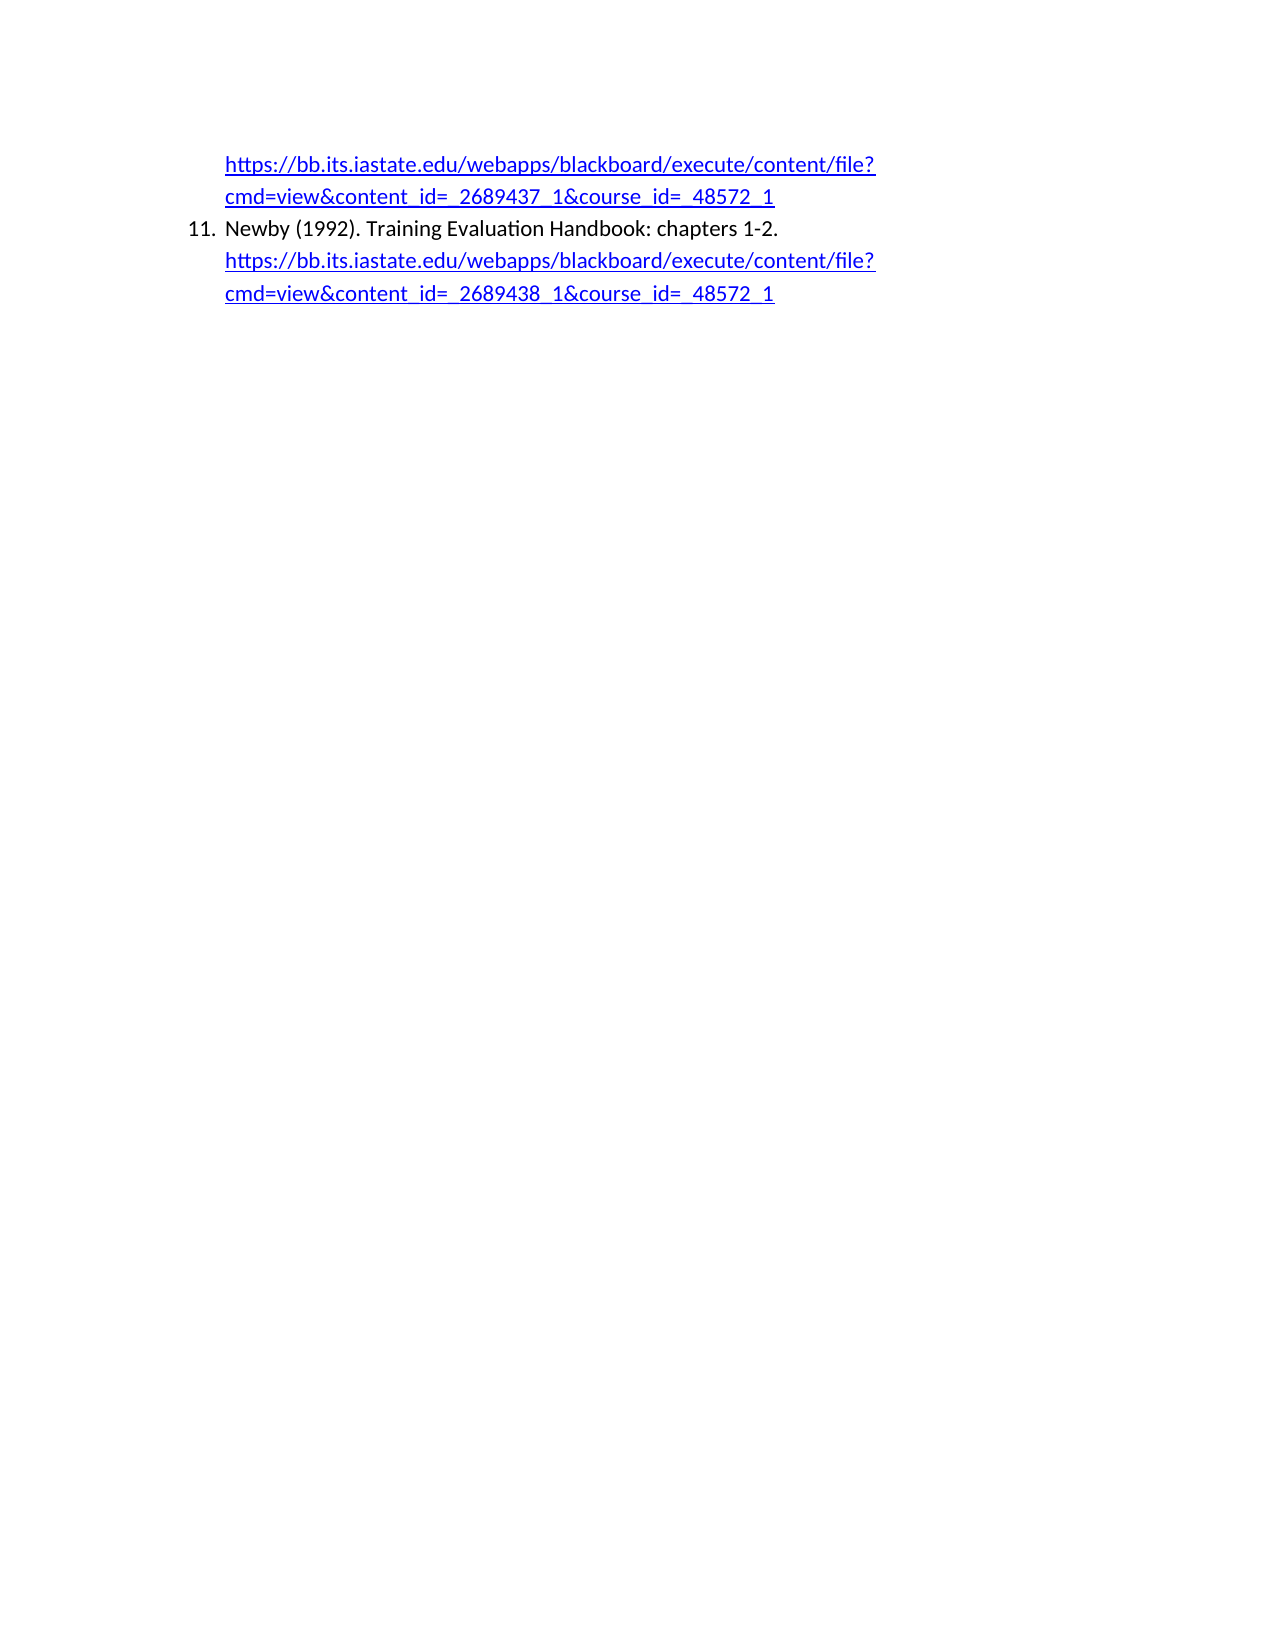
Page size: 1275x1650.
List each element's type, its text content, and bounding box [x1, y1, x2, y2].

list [187, 150, 1125, 210]
list Newby (1992). Training Evaluation Handbook: chapters 1-2. https://bb.its.iastate.edu/webapps/blackboard/execute/content/file?cmd=view&content_id=_2689438_1&course_id=_48572_1 [187, 214, 1125, 307]
